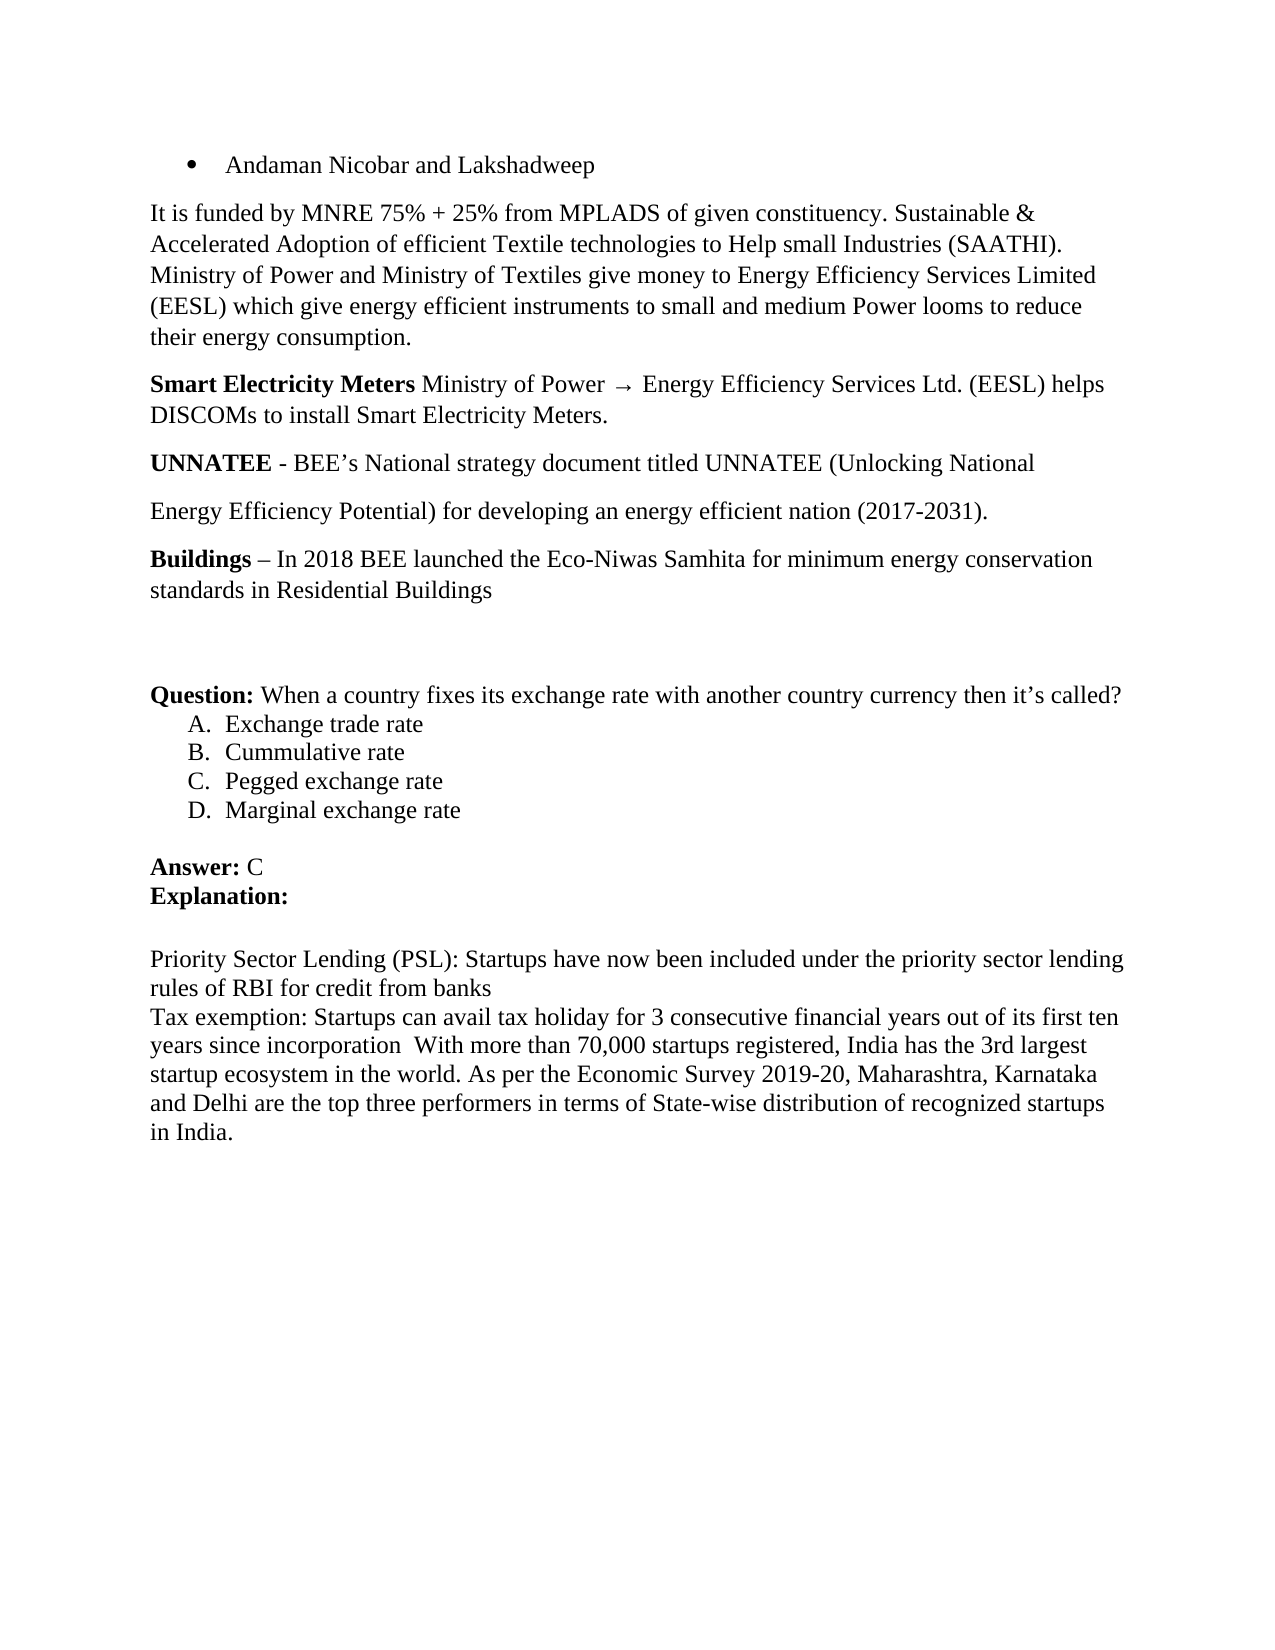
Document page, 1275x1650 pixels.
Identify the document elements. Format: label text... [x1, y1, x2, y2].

text Tax exemption: Startups can avail tax holiday for 3 consecutive financial years out of its first ten years since incorporation With more than 70,000 startups registered, India has the 3rd largest startup ecosystem in the world. As per the Economic Survey 2019-20, Maharashtra, Karnataka and Delhi are the top three performers in terms of State-wise distribution of recognized startups in India. [150, 1002, 1125, 1145]
list Pegged exchange rate [187, 766, 1125, 795]
text Buildings – In 2018 BEE launched the Eco-Niwas Samhita for minimum energy conservation standards in Residential Buildings [150, 544, 1125, 603]
text It is funded by MNRE 75% + 25% from MPLADS of given constituency. Sustainable & Accelerated Adoption of efficient Textile technologies to Help small Industries (SAATHI). Ministry of Power and Ministry of Textiles give money to Energy Efficiency Services Limited (EESL) which give energy efficient instruments to small and medium Power looms to reduce their energy consumption. [150, 198, 1125, 351]
list Exchange trade rate [187, 709, 1125, 737]
list Marginal exchange rate [187, 795, 1125, 824]
text Smart Electricity Meters Ministry of Power → Energy Efficiency Services Ltd. (EESL) helps DISCOMs to install Smart Electricity Meters. [150, 369, 1125, 429]
text Question: When a country fixes its exchange rate with another country currency then it’s called? [150, 680, 1125, 709]
list Andaman Nicobar and Lakshadweep [187, 150, 1125, 179]
text Energy Efficiency Potential) for developing an energy efficient nation (2017-2031). [150, 496, 1125, 525]
text Priority Sector Lending (PSL): Startups have now been included under the priority sector lending rules of RBI for credit from banks [150, 944, 1125, 1002]
text Explanation: [150, 881, 1125, 910]
list Cummulative rate [187, 737, 1125, 766]
text UNNATEE - BEE’s National strategy document titled UNNATEE (Unlocking National [150, 448, 1125, 477]
text Answer: C [150, 852, 1125, 881]
